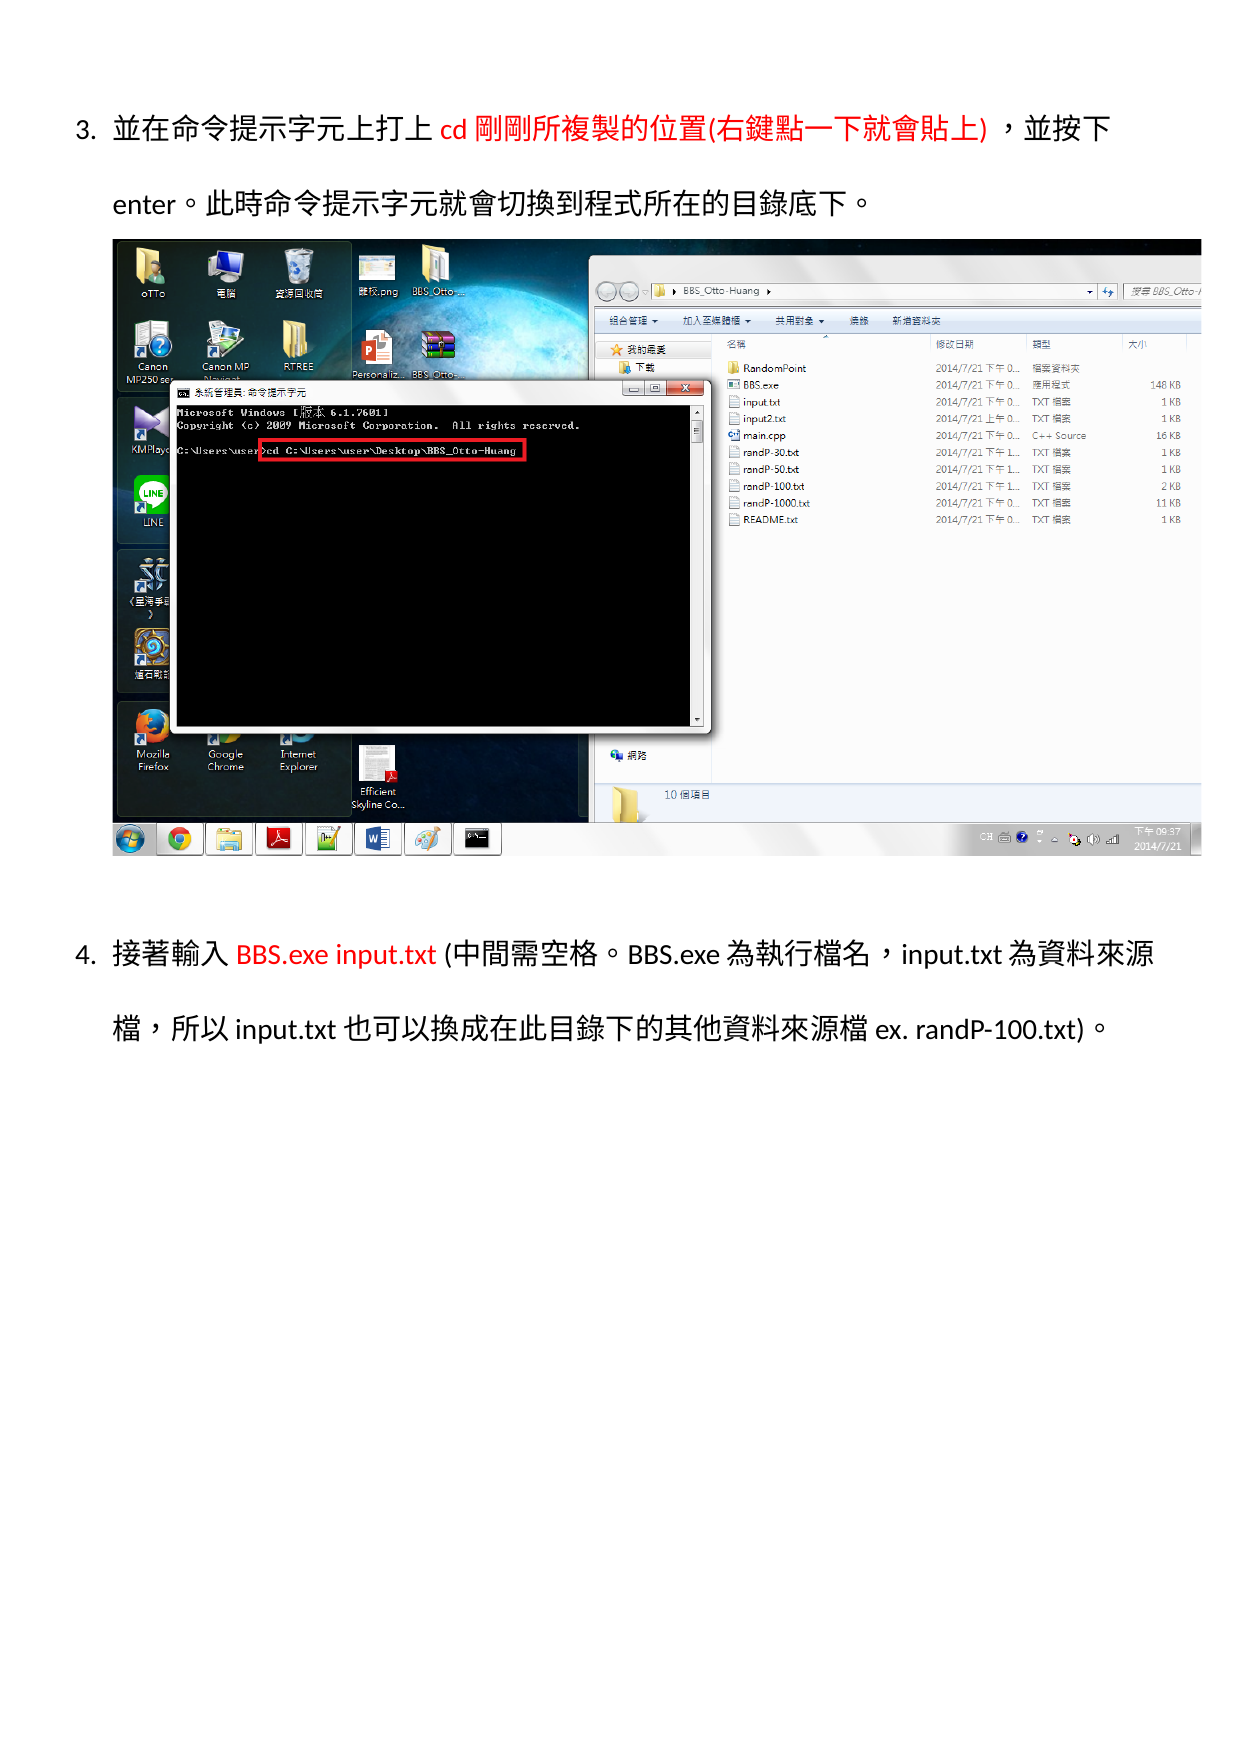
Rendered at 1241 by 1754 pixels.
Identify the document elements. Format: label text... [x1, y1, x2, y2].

picture [668, 239, 679, 244]
picture [112, 239, 1202, 859]
list 接著輸入 BBS.exe input.txt (中間需空格。BBS.exe為執行檔名，input.txt為資料來源檔，所以input.txt 也可以換成在此目錄下的其他資料來源檔 ex. randP-100.txt)。 [75, 914, 1165, 1064]
picture [413, 288, 425, 294]
list 並在命令提示字元上打上 cd 剛剛所複製的位置(右鍵點一下就會貼上) ，並按下enter。此時命令提示字元就會切換到程式所在的目錄底下。 [75, 89, 1165, 239]
picture [380, 291, 398, 296]
picture [360, 288, 376, 296]
